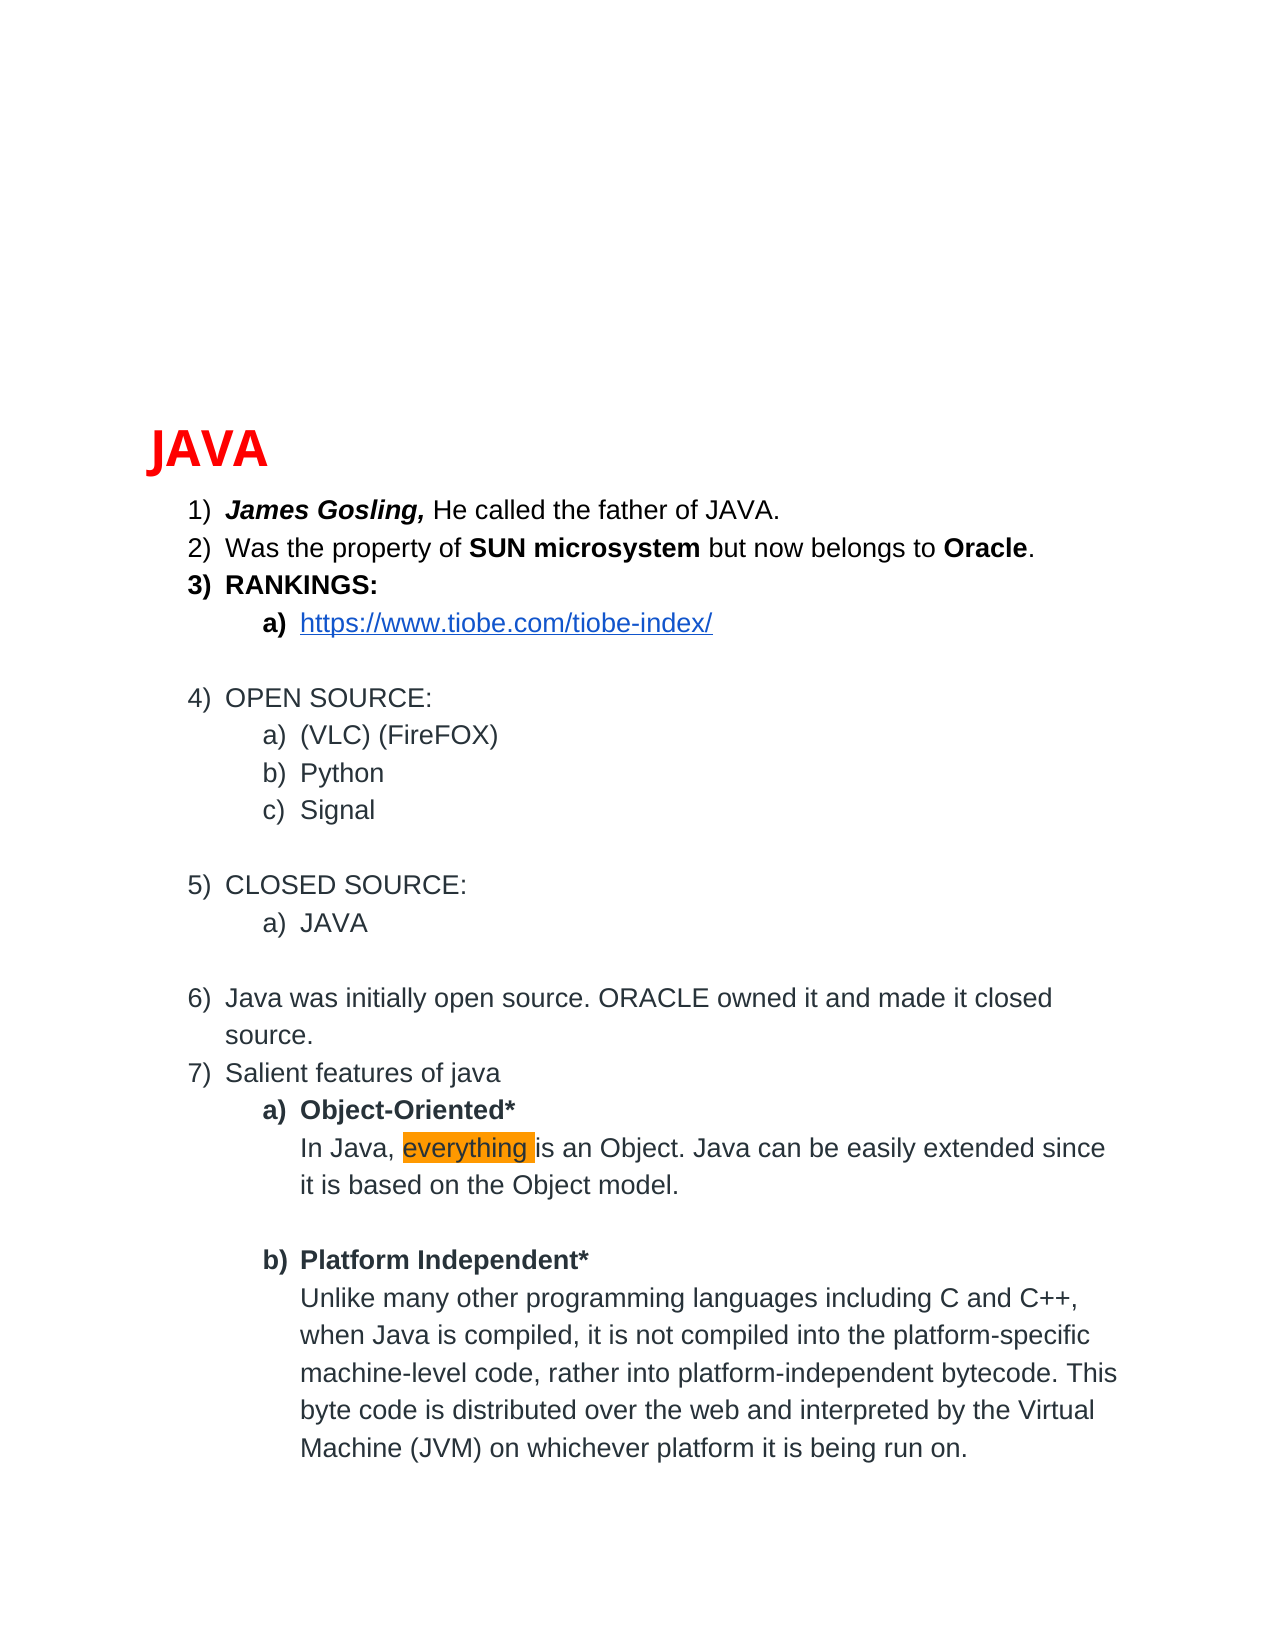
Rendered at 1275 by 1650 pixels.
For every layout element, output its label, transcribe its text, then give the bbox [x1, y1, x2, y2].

list Object-Oriented* [262, 1094, 1125, 1125]
list JAVA [262, 907, 1125, 938]
list Was the property of SUN microsystem but now belongs to Oracle. [187, 532, 1125, 563]
list https://www.tiobe.com/tiobe-index/ [262, 607, 1125, 638]
list RANKINGS: [187, 569, 1125, 600]
text In Java, everything is an Object. Java can be easily extended since it is based on the Object model. [300, 1132, 1125, 1200]
list Java was initially open source. ORACLE owned it and made it closed source. [187, 982, 1125, 1050]
list Platform Independent* [262, 1244, 1125, 1275]
list James Gosling, He called the father of JAVA. [187, 494, 1125, 525]
list OPEN SOURCE: [187, 682, 1125, 713]
text Unlike many other programming languages including C and C++, when Java is compiled, it is not compiled into the platform-specific machine-level code, rather into platform-independent bytecode. This byte code is distributed over the web and interpreted by the Virtual Machine (JVM) on whichever platform it is being run on. [300, 1282, 1125, 1463]
list CLOSED SOURCE: [187, 869, 1125, 900]
list Signal [262, 794, 1125, 825]
list Salient features of java [187, 1057, 1125, 1088]
text JAVA [150, 412, 1125, 481]
list (VLC) (FireFOX) [262, 719, 1125, 750]
list Python [262, 757, 1125, 788]
